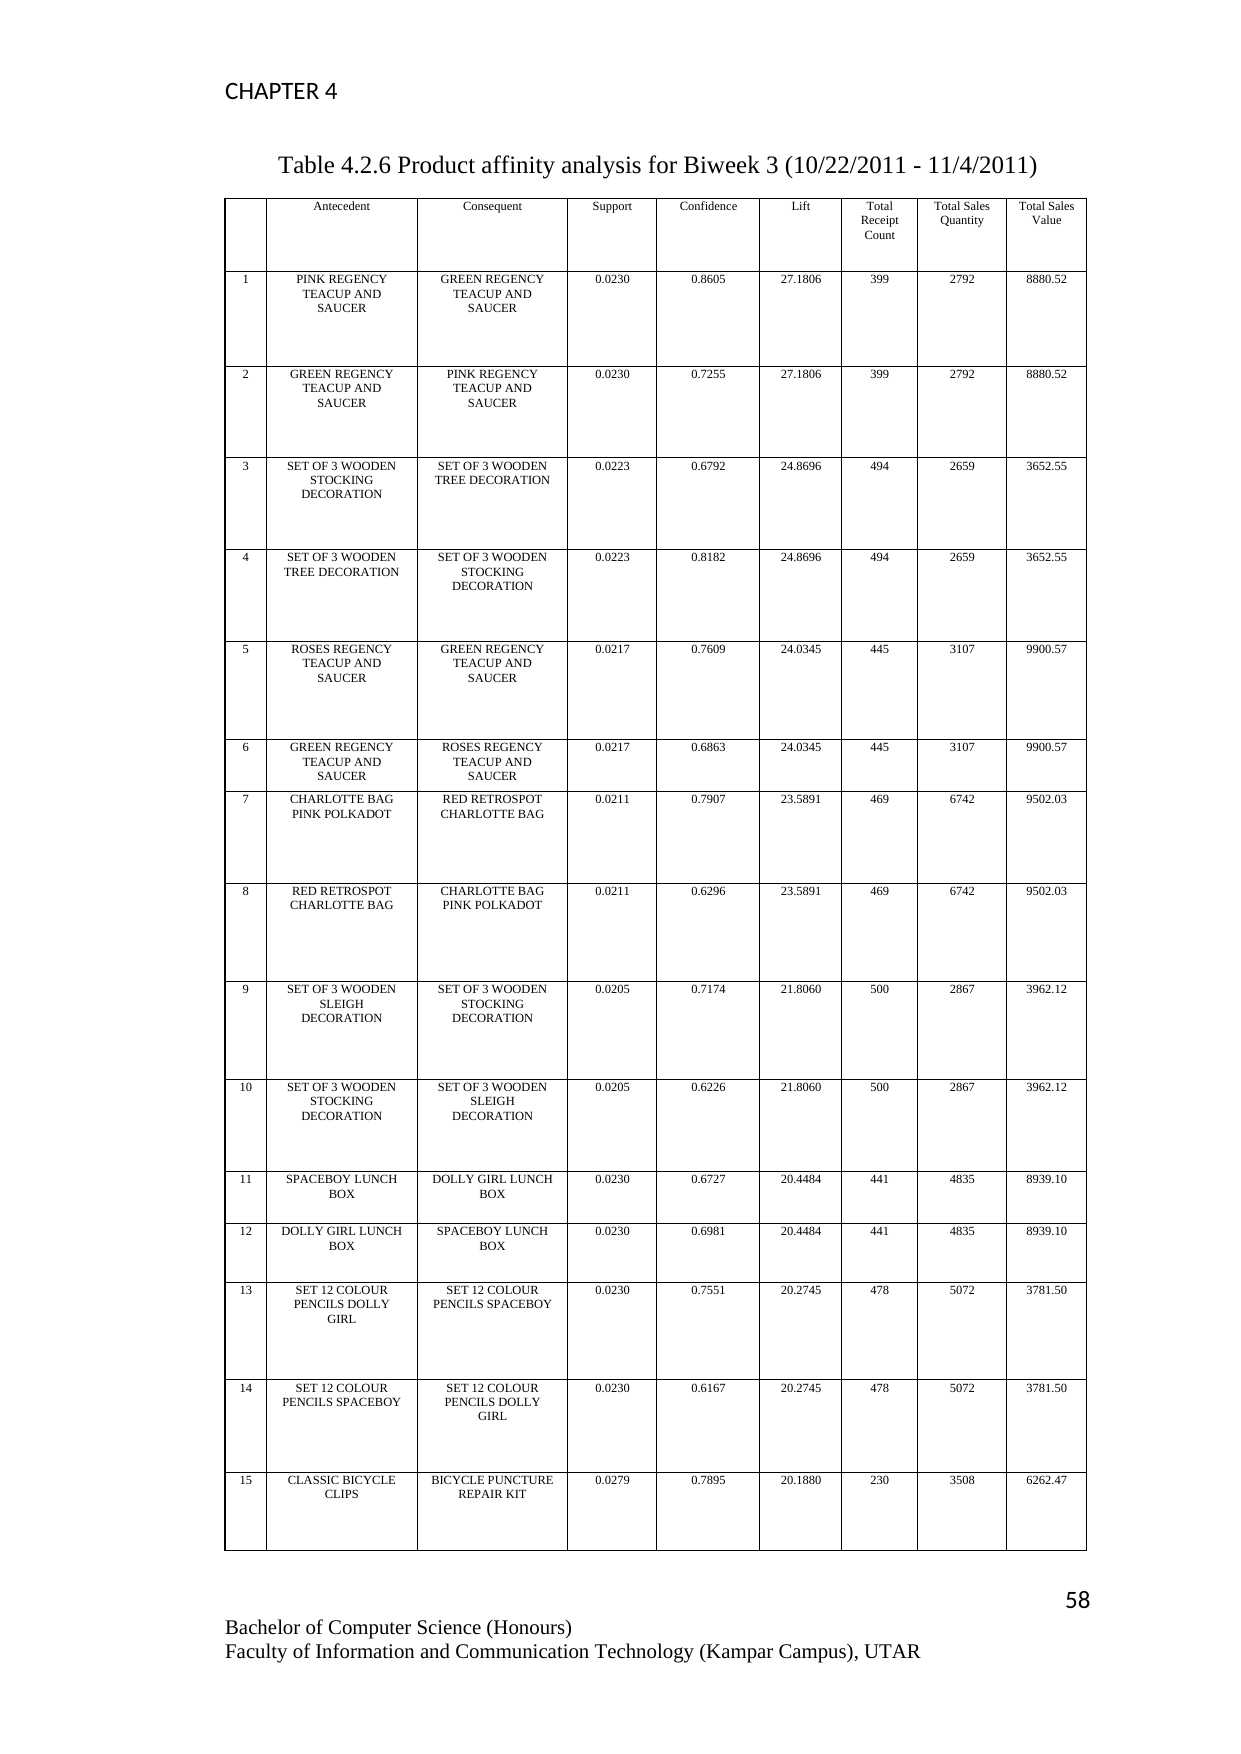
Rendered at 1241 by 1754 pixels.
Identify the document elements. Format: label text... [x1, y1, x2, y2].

table_cell 445 [842, 740, 917, 791]
table_cell 0.0230 [568, 367, 656, 457]
table_cell 0.0217 [568, 740, 656, 791]
table_cell 0.0211 [568, 792, 656, 883]
table_cell RED RETROSPOT CHARLOTTE BAG [267, 884, 417, 981]
table_cell 0.0211 [568, 884, 656, 981]
table_cell 8939.10 [1007, 1172, 1086, 1223]
table_cell 5072 [918, 1283, 1006, 1379]
table_cell 500 [842, 1080, 917, 1171]
table_cell DOLLY GIRL LUNCH BOX [267, 1224, 417, 1282]
table_cell 0.0205 [568, 1080, 656, 1171]
table_cell SET OF 3 WOODEN TREE DECORATION [418, 458, 567, 549]
table_cell 10 [226, 1080, 266, 1171]
table_cell 0.0230 [568, 1224, 656, 1282]
table_cell 0.0230 [568, 1380, 656, 1472]
table_cell 0.0230 [568, 1283, 656, 1379]
table_header Total Receipt Count [842, 199, 917, 271]
table_cell 399 [842, 272, 917, 366]
table_cell 6 [226, 740, 266, 791]
table_cell 3652.55 [1007, 550, 1086, 641]
table_cell 24.8696 [760, 550, 841, 641]
table_cell 20.4484 [760, 1172, 841, 1223]
table_cell 12 [226, 1224, 266, 1282]
table_cell 27.1806 [760, 272, 841, 366]
table_cell 3107 [918, 642, 1006, 739]
table_cell 6742 [918, 792, 1006, 883]
table_cell 469 [842, 792, 917, 883]
table_cell 3652.55 [1007, 458, 1086, 549]
table_cell 11 [226, 1172, 266, 1223]
table_cell 478 [842, 1283, 917, 1379]
table_cell 0.7174 [657, 982, 759, 1078]
table_cell SPACEBOY LUNCH BOX [267, 1172, 417, 1223]
table_cell SET 12 COLOUR PENCILS SPACEBOY [418, 1283, 567, 1379]
table_cell 6742 [918, 884, 1006, 981]
table_cell GREEN REGENCY TEACUP AND SAUCER [267, 740, 417, 791]
table_cell 5072 [918, 1380, 1006, 1472]
table_cell 441 [842, 1172, 917, 1223]
table_header [226, 199, 266, 271]
table_header Support [568, 199, 656, 271]
table_cell 24.0345 [760, 740, 841, 791]
table_cell 0.7609 [657, 642, 759, 739]
table_cell 500 [842, 982, 917, 1078]
table_cell 3781.50 [1007, 1380, 1086, 1472]
table_cell 2792 [918, 272, 1006, 366]
table_cell 2867 [918, 1080, 1006, 1171]
table_cell 4835 [918, 1172, 1006, 1223]
table_cell 21.8060 [760, 1080, 841, 1171]
table_cell 4 [226, 550, 266, 641]
table_cell SET 12 COLOUR PENCILS SPACEBOY [267, 1380, 417, 1472]
table_cell 0.6981 [657, 1224, 759, 1282]
table_cell 1 [226, 272, 266, 366]
table_cell CHARLOTTE BAG PINK POLKADOT [267, 792, 417, 883]
table_cell 0.7907 [657, 792, 759, 883]
table_cell 8880.52 [1007, 367, 1086, 457]
table_cell 9502.03 [1007, 884, 1086, 981]
table_cell GREEN REGENCY TEACUP AND SAUCER [418, 642, 567, 739]
table_cell 14 [226, 1380, 266, 1472]
table_cell 0.6296 [657, 884, 759, 981]
table_cell 2 [226, 367, 266, 457]
table_cell 20.4484 [760, 1224, 841, 1282]
table_cell 0.0205 [568, 982, 656, 1078]
table_cell ROSES REGENCY TEACUP AND SAUCER [267, 642, 417, 739]
table_cell 2659 [918, 550, 1006, 641]
table_cell 5 [226, 642, 266, 739]
table_cell 8939.10 [1007, 1224, 1086, 1282]
table_header Lift [760, 199, 841, 271]
table_cell 494 [842, 550, 917, 641]
table_cell 15 [226, 1473, 266, 1550]
table_cell 8880.52 [1007, 272, 1086, 366]
table_cell 0.0230 [568, 272, 656, 366]
table_cell 24.8696 [760, 458, 841, 549]
table_cell 0.6226 [657, 1080, 759, 1171]
table_header Antecedent [267, 199, 417, 271]
table_cell 2867 [918, 982, 1006, 1078]
table_cell 494 [842, 458, 917, 549]
table_cell 0.6792 [657, 458, 759, 549]
table_cell 8 [226, 884, 266, 981]
table_cell SET OF 3 WOODEN STOCKING DECORATION [418, 982, 567, 1078]
table_cell 0.7551 [657, 1283, 759, 1379]
table_cell PINK REGENCY TEACUP AND SAUCER [418, 367, 567, 457]
table_cell CLASSIC BICYCLE CLIPS [267, 1473, 417, 1550]
table_cell 6262.47 [1007, 1473, 1086, 1550]
table_cell 23.5891 [760, 792, 841, 883]
table_cell 399 [842, 367, 917, 457]
table_cell 23.5891 [760, 884, 841, 981]
table_cell 21.8060 [760, 982, 841, 1078]
table_cell SPACEBOY LUNCH BOX [418, 1224, 567, 1282]
table_cell SET OF 3 WOODEN STOCKING DECORATION [267, 1080, 417, 1171]
table_cell SET 12 COLOUR PENCILS DOLLY GIRL [267, 1283, 417, 1379]
table_cell SET OF 3 WOODEN STOCKING DECORATION [418, 550, 567, 641]
table_cell 3962.12 [1007, 1080, 1086, 1171]
table_cell 9900.57 [1007, 740, 1086, 791]
table_cell 0.7255 [657, 367, 759, 457]
table_cell BICYCLE PUNCTURE REPAIR KIT [418, 1473, 567, 1550]
table_cell 4835 [918, 1224, 1006, 1282]
table_header Consequent [418, 199, 567, 271]
text Table 4.2.6 Product affinity analysis for Biweek 3 (10/22/2011 - 11/4/2011) [225, 150, 1090, 179]
table_cell SET 12 COLOUR PENCILS DOLLY GIRL [418, 1380, 567, 1472]
table_cell 3781.50 [1007, 1283, 1086, 1379]
table_cell DOLLY GIRL LUNCH BOX [418, 1172, 567, 1223]
table_cell 9 [226, 982, 266, 1078]
table_cell 478 [842, 1380, 917, 1472]
table_cell 3107 [918, 740, 1006, 791]
table_cell 0.0279 [568, 1473, 656, 1550]
table_cell 0.6863 [657, 740, 759, 791]
table_cell 9502.03 [1007, 792, 1086, 883]
table_cell RED RETROSPOT CHARLOTTE BAG [418, 792, 567, 883]
table_header Confidence [657, 199, 759, 271]
table_cell 469 [842, 884, 917, 981]
table_cell SET OF 3 WOODEN STOCKING DECORATION [267, 458, 417, 549]
table_cell 0.6727 [657, 1172, 759, 1223]
table_cell GREEN REGENCY TEACUP AND SAUCER [418, 272, 567, 366]
table_cell 2792 [918, 367, 1006, 457]
table_cell 0.6167 [657, 1380, 759, 1472]
table_cell 0.7895 [657, 1473, 759, 1550]
table_cell 27.1806 [760, 367, 841, 457]
table_cell 7 [226, 792, 266, 883]
table_cell 9900.57 [1007, 642, 1086, 739]
table_cell 445 [842, 642, 917, 739]
table_cell 0.0217 [568, 642, 656, 739]
table_cell 441 [842, 1224, 917, 1282]
table_cell 13 [226, 1283, 266, 1379]
table_cell 20.2745 [760, 1283, 841, 1379]
table_cell 0.0230 [568, 1172, 656, 1223]
table_cell GREEN REGENCY TEACUP AND SAUCER [267, 367, 417, 457]
table_cell SET OF 3 WOODEN SLEIGH DECORATION [418, 1080, 567, 1171]
table_header Total Sales Quantity [918, 199, 1006, 271]
table_cell 230 [842, 1473, 917, 1550]
table_cell SET OF 3 WOODEN SLEIGH DECORATION [267, 982, 417, 1078]
table_cell PINK REGENCY TEACUP AND SAUCER [267, 272, 417, 366]
table_cell CHARLOTTE BAG PINK POLKADOT [418, 884, 567, 981]
table_cell 24.0345 [760, 642, 841, 739]
table_cell 20.2745 [760, 1380, 841, 1472]
table_cell 0.8605 [657, 272, 759, 366]
table_cell 0.0223 [568, 550, 656, 641]
table_cell 3508 [918, 1473, 1006, 1550]
table_header Total Sales Value [1007, 199, 1086, 271]
table_cell SET OF 3 WOODEN TREE DECORATION [267, 550, 417, 641]
table_cell ROSES REGENCY TEACUP AND SAUCER [418, 740, 567, 791]
table_cell 2659 [918, 458, 1006, 549]
table_cell 20.1880 [760, 1473, 841, 1550]
table_cell 0.8182 [657, 550, 759, 641]
table_cell 0.0223 [568, 458, 656, 549]
table_cell 3 [226, 458, 266, 549]
table_cell 3962.12 [1007, 982, 1086, 1078]
